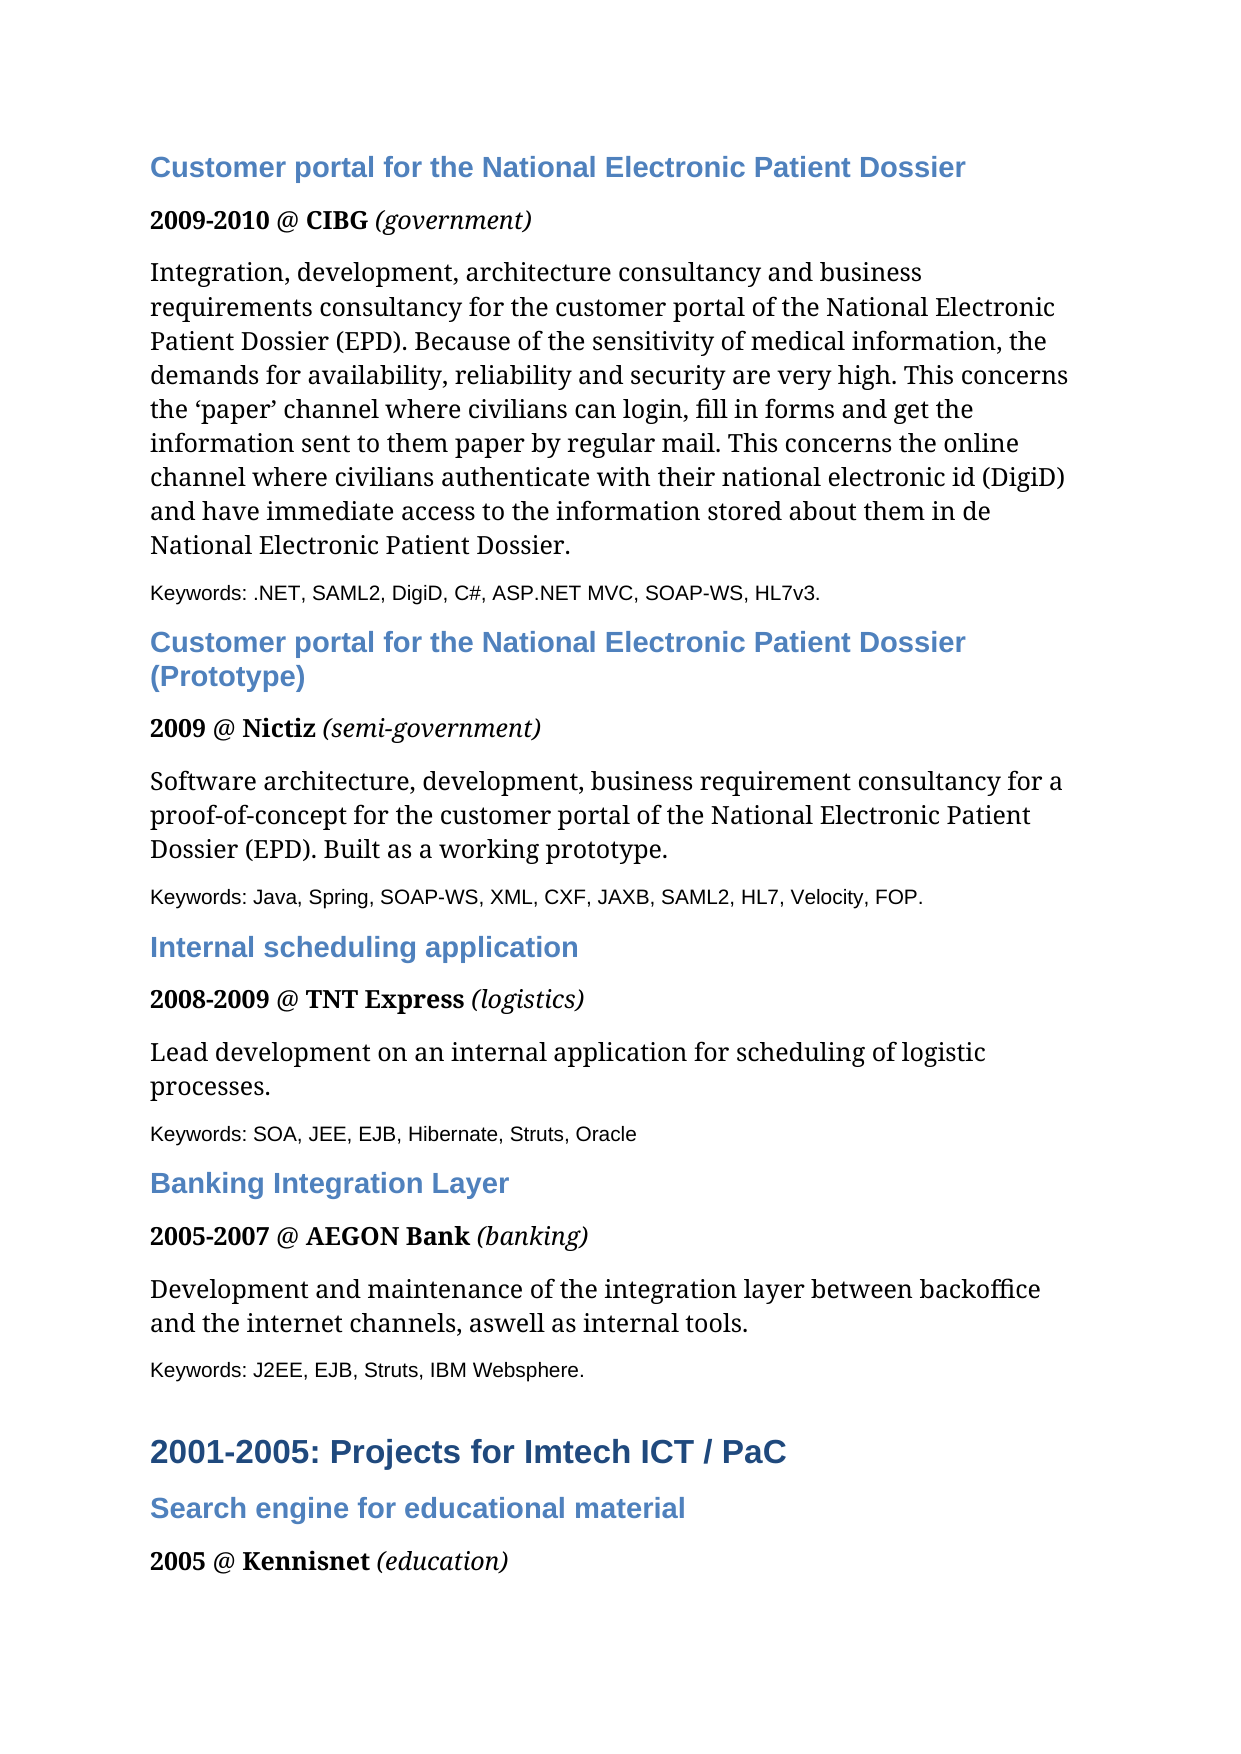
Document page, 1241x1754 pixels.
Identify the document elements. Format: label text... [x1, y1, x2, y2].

text 2009-2010 @ CIBG (government) [150, 202, 1090, 236]
subtitle Customer portal for the National Electronic Patient Dossier [150, 150, 1090, 183]
text Keywords: SOA, JEE, EJB, Hibernate, Struts, Oracle [150, 1122, 1090, 1146]
text Keywords: Java, Spring, SOAP-WS, XML, CXF, JAXB, SAML2, HL7, Velocity, FOP. [150, 885, 1090, 909]
text Keywords: J2EE, EJB, Struts, IBM Websphere. [150, 1358, 1090, 1382]
text Development and maintenance of the integration layer between backoffice and the internet channels, aswell as internal tools. [150, 1271, 1090, 1339]
subtitle 2001-2005: Projects for Imtech ICT / PaC [150, 1432, 1090, 1471]
text 2008-2009 @ TNT Express (logistics) [150, 982, 1090, 1016]
text 2009 @ Nictiz (semi-government) [150, 711, 1090, 745]
subtitle Banking Integration Layer [150, 1166, 1090, 1200]
text 2005 @ Kennisnet (education) [150, 1544, 1090, 1578]
subtitle Internal scheduling application [150, 929, 1090, 963]
text Integration, development, architecture consultancy and business requirements consultancy for the customer portal of the National Electronic Patient Dossier (EPD). Because of the sensitivity of medical information, the demands for availability, reliability and security are very high. This concerns the ‘paper’ channel where civilians can login, fill in forms and get the information sent to them paper by regular mail. This concerns the online channel where civilians authenticate with their national electronic id (DigiD) and have immediate access to the information stored about them in de National Electronic Patient Dossier. [150, 255, 1090, 562]
text 2005-2007 @ AEGON Bank (banking) [150, 1219, 1090, 1253]
text Software architecture, development, business requirement consultancy for a proof-of-concept for the customer portal of the National Electronic Patient Dossier (EPD). Built as a working prototype. [150, 764, 1090, 866]
subtitle Customer portal for the National Electronic Patient Dossier (Prototype) [150, 625, 1090, 692]
subtitle Search engine for educational material [150, 1492, 1090, 1525]
text Keywords: .NET, SAML2, DigiD, C#, ASP.NET MVC, SOAP-WS, HL7v3. [150, 580, 1090, 604]
text Lead development on an internal application for scheduling of logistic processes. [150, 1035, 1090, 1103]
